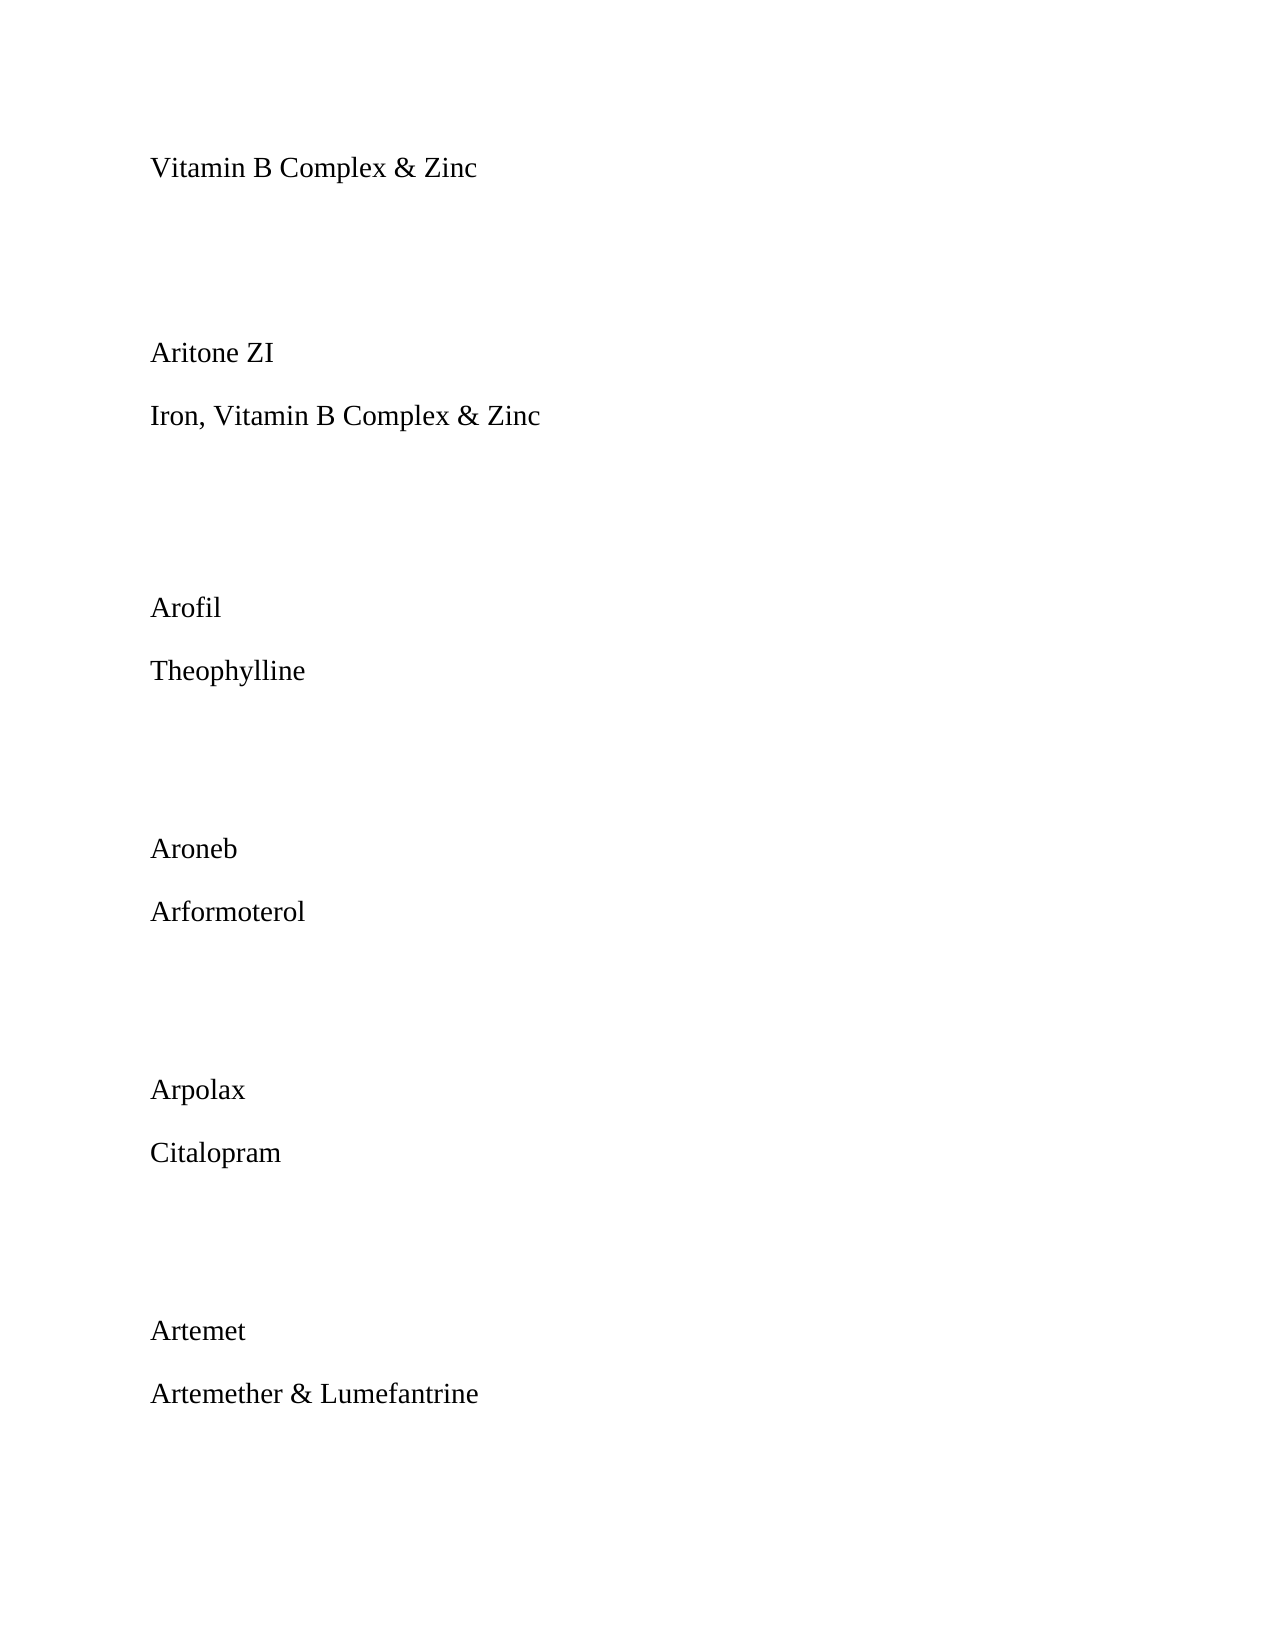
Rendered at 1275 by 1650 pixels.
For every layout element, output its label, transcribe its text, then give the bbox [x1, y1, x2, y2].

text Aritone ZI [150, 335, 1125, 369]
text Artemether & Lumefantrine [150, 1376, 1125, 1409]
text Arofil [150, 591, 1125, 624]
text Arformoterol [150, 894, 1125, 928]
text Citalopram [150, 1135, 1125, 1168]
text Artemet [150, 1313, 1125, 1347]
text Aroneb [150, 831, 1125, 865]
text Theophylline [150, 653, 1125, 687]
text Iron, Vitamin B Complex & Zinc [150, 398, 1125, 432]
text Vitamin B Complex & Zinc [150, 150, 1125, 183]
text Arpolax [150, 1072, 1125, 1106]
